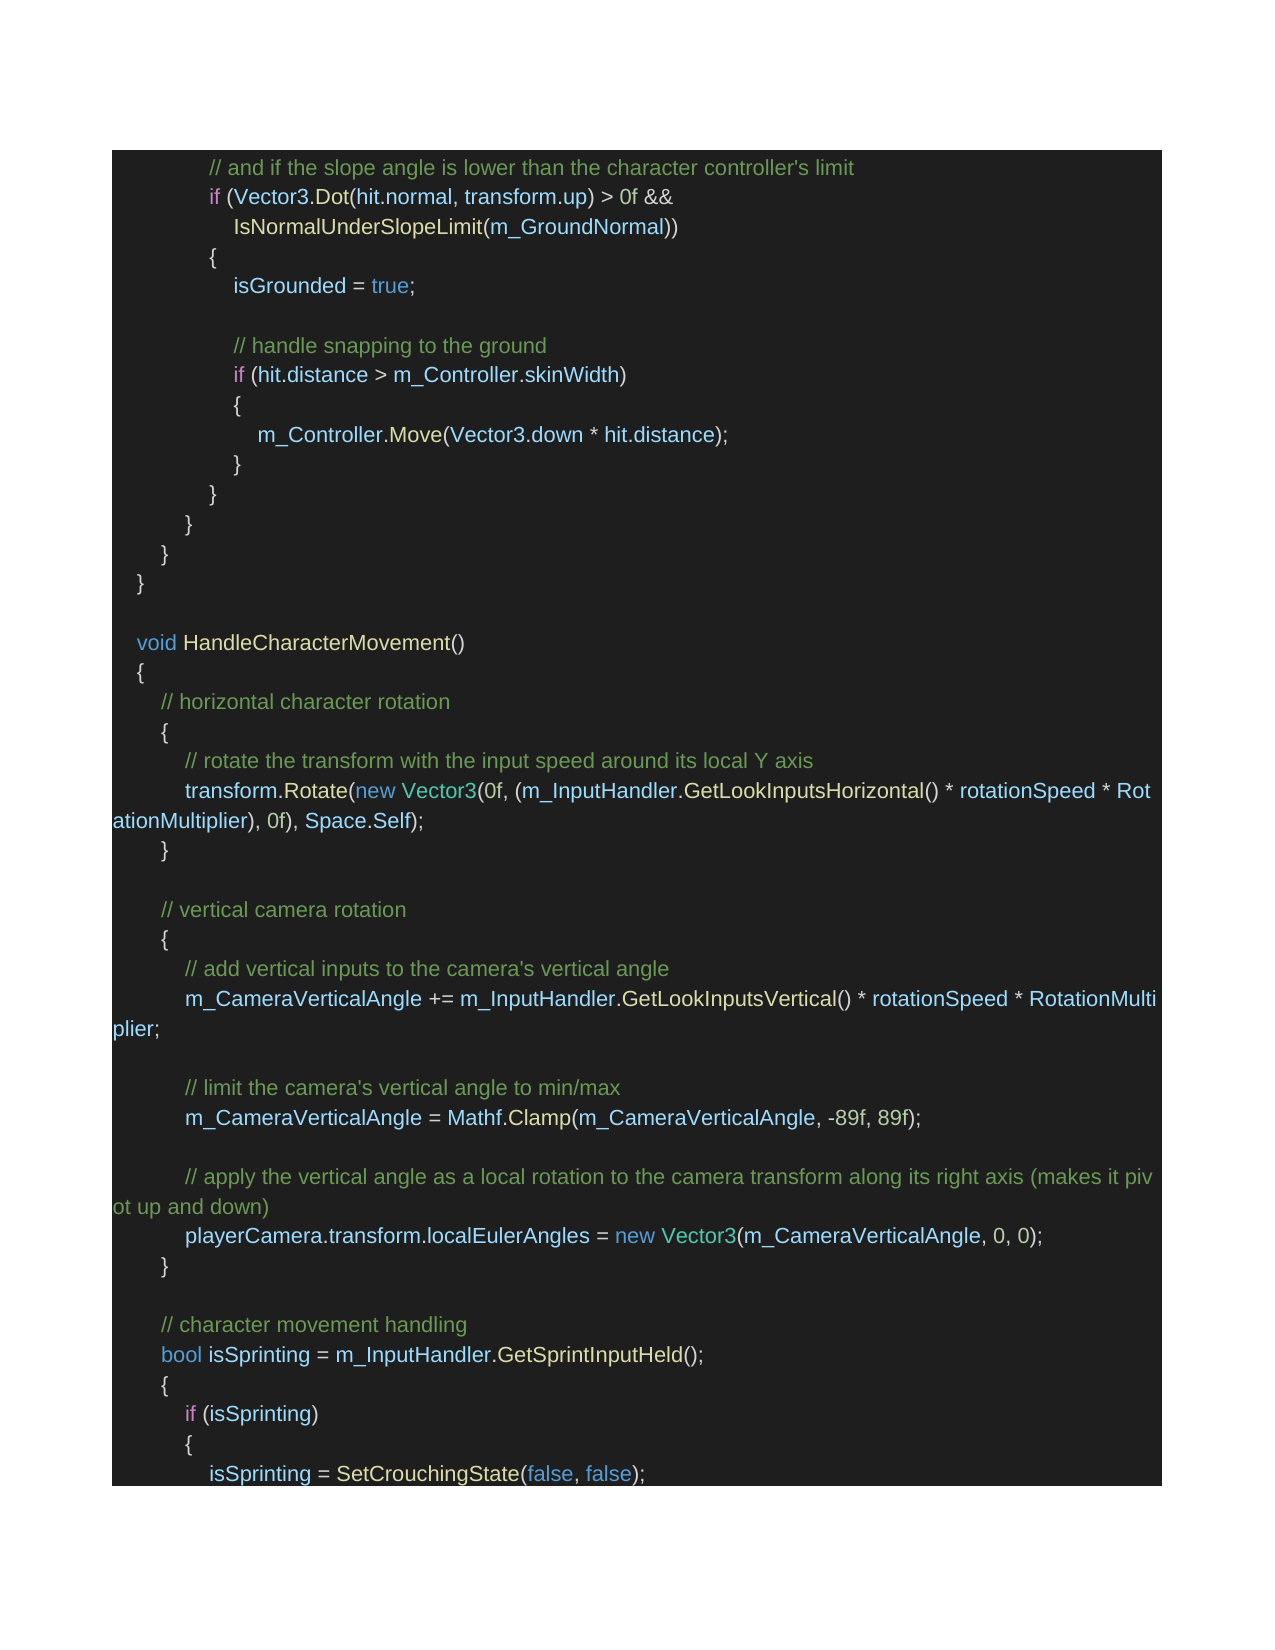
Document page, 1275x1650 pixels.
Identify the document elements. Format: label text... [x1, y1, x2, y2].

text void HandleCharacterMovement() [112, 625, 1162, 655]
text { [112, 1367, 1162, 1397]
text playerCamera.transform.localEulerAngles = new Vector3(m_CameraVerticalAngle, 0, 0); [112, 1219, 1162, 1248]
text } [112, 506, 1162, 536]
text isGrounded = true; [112, 269, 1162, 298]
text // add vertical inputs to the camera's vertical angle [112, 952, 1162, 981]
text m_CameraVerticalAngle = Mathf.Clamp(m_CameraVerticalAngle, -89f, 89f); [112, 1100, 1162, 1130]
text } [112, 447, 1162, 477]
text } [112, 833, 1162, 862]
text { [112, 655, 1162, 684]
text // rotate the transform with the input speed around its local Y axis [112, 744, 1162, 773]
text // and if the slope angle is lower than the character controller's limit [112, 150, 1162, 180]
text { [112, 387, 1162, 417]
text if (hit.distance > m_Controller.skinWidth) [112, 358, 1162, 387]
text IsNormalUnderSlopeLimit(m_GroundNormal)) [112, 209, 1162, 239]
text } [112, 566, 1162, 595]
text if (isSprinting) [112, 1397, 1162, 1427]
text { [112, 922, 1162, 952]
text { [112, 714, 1162, 744]
text // horizontal character rotation [112, 684, 1162, 714]
text // vertical camera rotation [112, 892, 1162, 922]
text } [112, 477, 1162, 506]
text } [112, 1248, 1162, 1278]
text { [112, 1427, 1162, 1456]
text } [112, 536, 1162, 566]
text bool isSprinting = m_InputHandler.GetSprintInputHeld(); [112, 1337, 1162, 1367]
text if (Vector3.Dot(hit.normal, transform.up) > 0f && [112, 180, 1162, 209]
text // handle snapping to the ground [112, 328, 1162, 358]
text m_Controller.Move(Vector3.down * hit.distance); [112, 417, 1162, 447]
text { [112, 239, 1162, 269]
text // apply the vertical angle as a local rotation to the camera transform along its right axis (makes it pivot up and down) [112, 1159, 1162, 1219]
text isSprinting = SetCrouchingState(false, false); [112, 1456, 1162, 1486]
text m_CameraVerticalAngle += m_InputHandler.GetLookInputsVertical() * rotationSpeed * RotationMultiplier; [112, 981, 1162, 1041]
text // character movement handling [112, 1308, 1162, 1337]
text // limit the camera's vertical angle to min/max [112, 1070, 1162, 1100]
text transform.Rotate(new Vector3(0f, (m_InputHandler.GetLookInputsHorizontal() * rotationSpeed * RotationMultiplier), 0f), Space.Self); [112, 773, 1162, 833]
